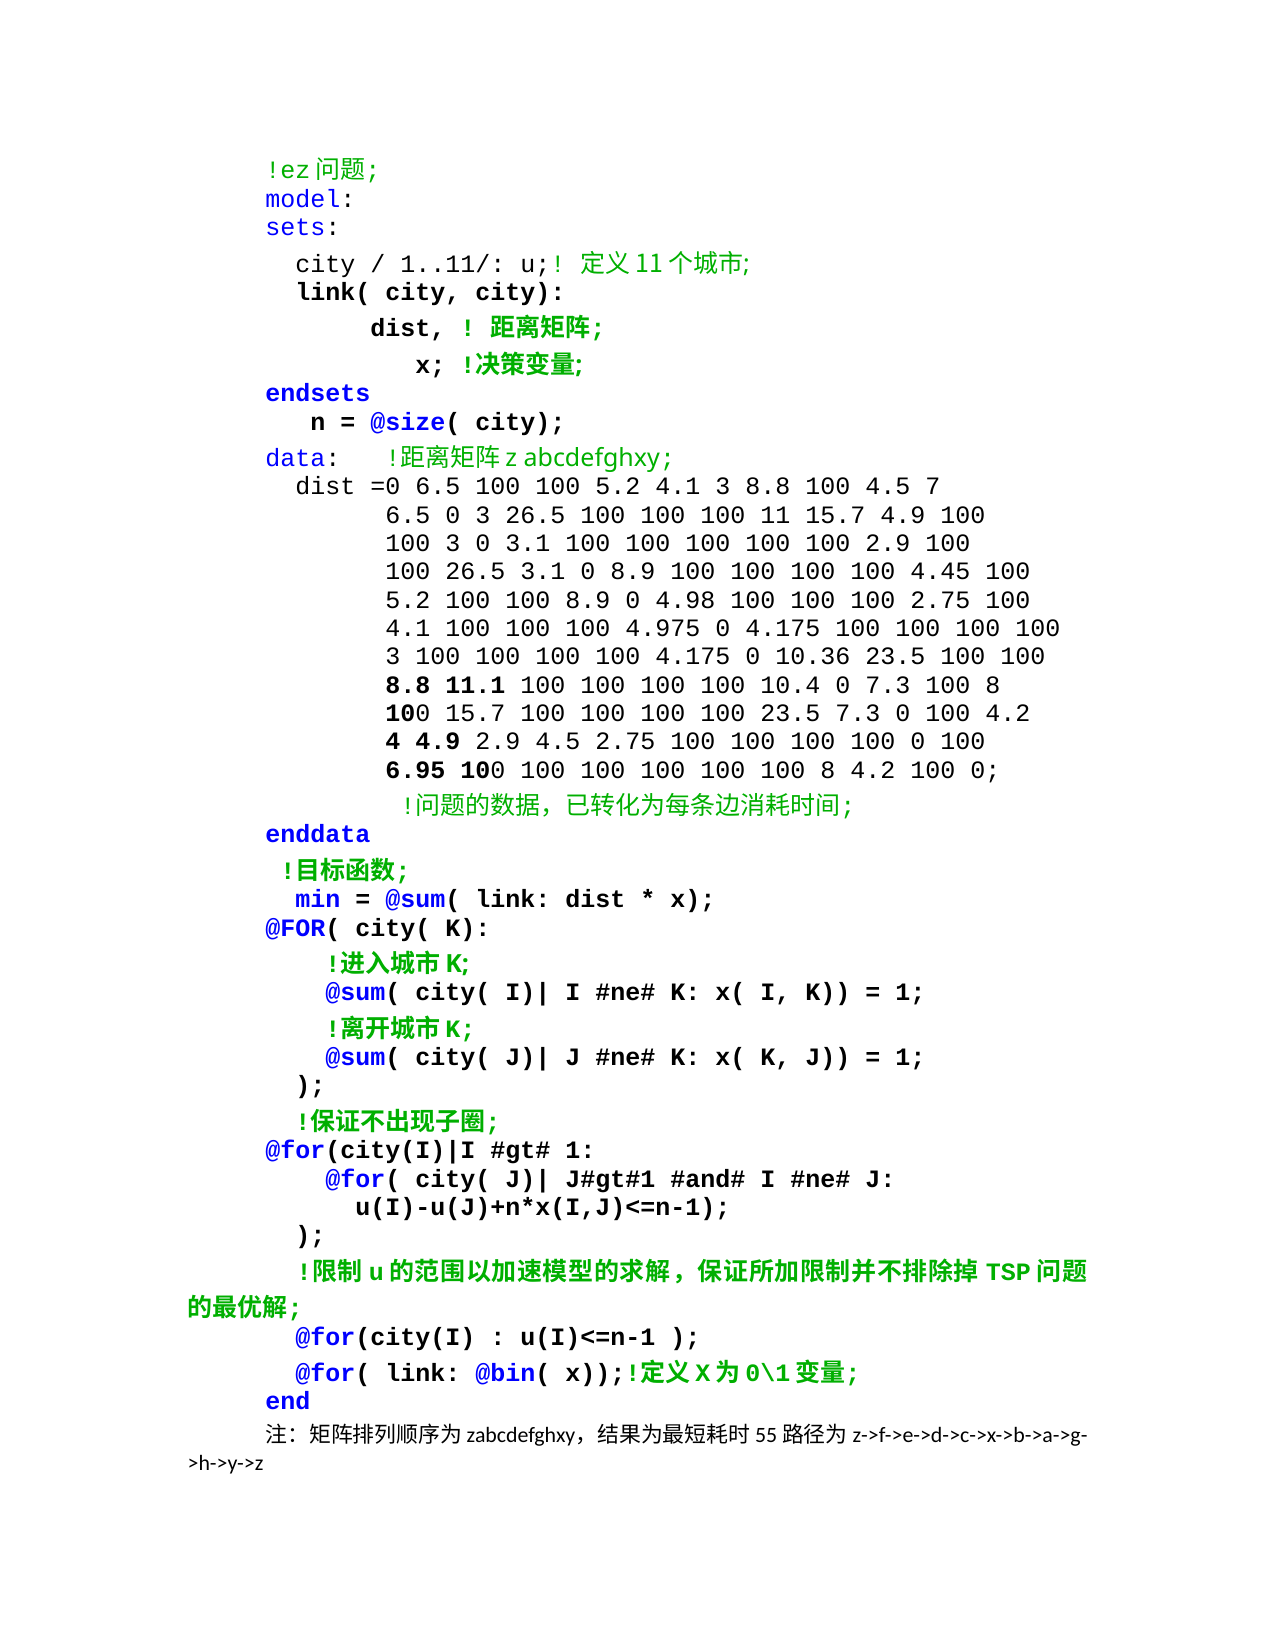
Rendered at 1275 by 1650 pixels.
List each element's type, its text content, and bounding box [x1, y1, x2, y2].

text u(I)-u(J)+n*x(I,J)<=n-1); [187, 1194, 1087, 1223]
text 100 3 0 3.1 100 100 100 100 100 2.9 100 [187, 531, 1087, 559]
text dist =0 6.5 100 100 5.2 4.1 3 8.8 100 4.5 7 [187, 474, 1087, 502]
text 3 100 100 100 100 4.175 0 10.36 23.5 100 100 [187, 644, 1087, 672]
text dist, ! 距离矩阵; [187, 308, 1087, 344]
text 注：矩阵排列顺序为zabcdefghxy，结果为最短耗时55 路径为 z->f->e->d->c->x->b->a->g->h->y->z [187, 1417, 1087, 1476]
text model: [187, 186, 1087, 215]
text 6.5 0 3 26.5 100 100 100 11 15.7 4.9 100 [187, 502, 1087, 531]
text x; !决策变量; [187, 344, 1087, 381]
text !目标函数; [187, 850, 1087, 887]
text enddata [187, 822, 1087, 850]
text !离开城市K; [187, 1008, 1087, 1045]
text @sum( city( J)| J #ne# K: x( K, J)) = 1; [187, 1045, 1087, 1073]
text link( city, city): [187, 279, 1087, 308]
text sets: [187, 215, 1087, 243]
text @FOR( city( K): [187, 915, 1087, 943]
text !ez问题; [187, 150, 1087, 186]
text @sum( city( I)| I #ne# K: x( I, K)) = 1; [187, 980, 1087, 1008]
text !限制u的范围以加速模型的求解，保证所加限制并不排除掉TSP问题的最优解; [187, 1251, 1087, 1324]
text @for( link: @bin( x));!定义X为0\1变量; [187, 1352, 1087, 1389]
text 4 4.9 2.9 4.5 2.75 100 100 100 100 0 100 [187, 729, 1087, 757]
text !问题的数据，已转化为每条边消耗时间; [187, 786, 1087, 822]
text n = @size( city); [187, 409, 1087, 437]
text min = @sum( link: dist * x); [187, 887, 1087, 915]
text 8.8 11.1 100 100 100 100 10.4 0 7.3 100 8 [187, 672, 1087, 701]
text 6.95 100 100 100 100 100 100 8 4.2 100 0; [187, 757, 1087, 786]
text @for(city(I)|I #gt# 1: [187, 1138, 1087, 1166]
text ); [187, 1073, 1087, 1101]
text @for(city(I) : u(I)<=n-1 ); [187, 1324, 1087, 1352]
text endsets [187, 381, 1087, 409]
text !保证不出现子圈; [187, 1101, 1087, 1138]
text @for( city( J)| J#gt#1 #and# I #ne# J: [187, 1166, 1087, 1194]
text city / 1..11/: u;! 定义11个城市; [187, 243, 1087, 279]
text ); [187, 1223, 1087, 1251]
text 5.2 100 100 8.9 0 4.98 100 100 100 2.75 100 [187, 587, 1087, 616]
text !进入城市K; [187, 943, 1087, 980]
text 4.1 100 100 100 4.975 0 4.175 100 100 100 100 [187, 616, 1087, 644]
text 100 15.7 100 100 100 100 23.5 7.3 0 100 4.2 [187, 701, 1087, 729]
text end [187, 1389, 1087, 1417]
text data: !距离矩阵z abcdefghxy; [187, 437, 1087, 474]
text 100 26.5 3.1 0 8.9 100 100 100 100 4.45 100 [187, 559, 1087, 587]
